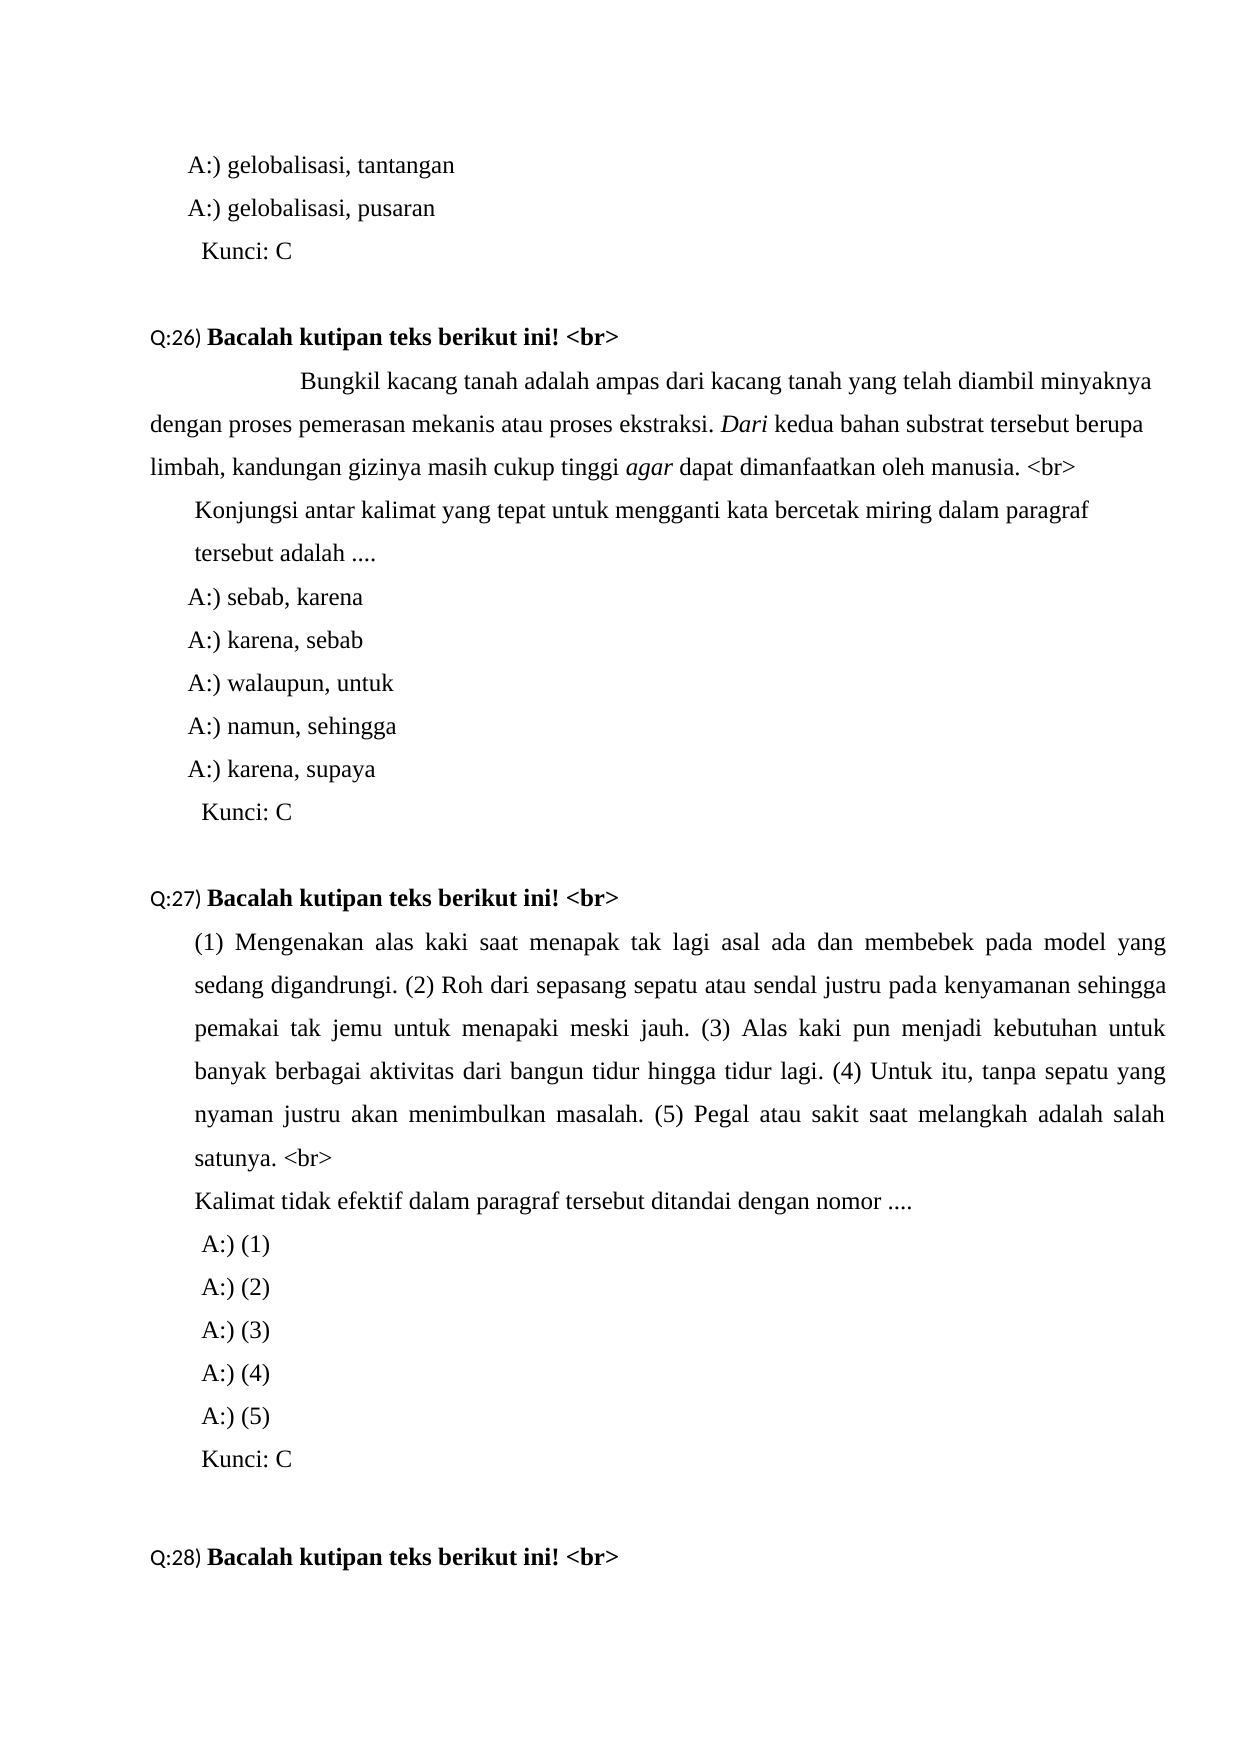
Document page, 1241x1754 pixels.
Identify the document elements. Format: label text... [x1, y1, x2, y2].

text Konjungsi antar kalimat yang tepat untuk mengganti kata bercetak miring dalam paragraf tersebut adalah .... [194, 495, 1167, 567]
text Kunci: C [201, 236, 1167, 265]
text A:) walaupun, untuk [227, 668, 1167, 697]
text A:) karena, supaya [227, 754, 1167, 783]
list Kalimat tidak efektif dalam paragraf tersebut ditandai dengan nomor .... [194, 1186, 1167, 1214]
text A:) gelobalisasi, pusaran [227, 193, 1167, 222]
text A:) (3) [241, 1315, 1167, 1344]
text A:) sebab, karena [227, 582, 1167, 610]
list (1) Mengenakan alas kaki saat menapak tak lagi asal ada dan membebek pada model yang sedang digandrungi. (2) Roh dari sepasang sepatu atau sendal justru pada kenyamanan sehingga pemakai tak jemu untuk menapaki meski jauh. (3) Alas kaki pun menjadi kebutuhan untuk banyak berbagai aktivitas dari bangun tidur hingga tidur lagi. (4) Untuk itu, tanpa sepatu yang nyaman justru akan menimbulkan masalah. (5) Pegal atau sakit saat melangkah adalah salah satunya. <br> [194, 927, 1167, 1171]
text A:) namun, sehingga [227, 711, 1167, 740]
text Q:28) Bacalah kutipan teks berikut ini! <br> [150, 1542, 1167, 1571]
text A:) (4) [241, 1358, 1167, 1387]
text A:) gelobalisasi, tantangan [227, 150, 1167, 179]
text A:) (5) [241, 1401, 1167, 1430]
text Kunci: C [201, 1444, 1167, 1473]
text Bungkil kacang tanah adalah ampas dari kacang tanah yang telah diambil minyaknya dengan proses pemerasan mekanis atau proses ekstraksi. Dari kedua bahan substrat tersebut berupa limbah, kandungan gizinya masih cukup tinggi agar dapat dimanfaatkan oleh manusia. <br> [150, 366, 1167, 481]
text Q:27) Bacalah kutipan teks berikut ini! <br> [150, 883, 1167, 913]
text A:) karena, sebab [227, 625, 1167, 653]
text A:) (1) [241, 1229, 1167, 1258]
text A:) (2) [241, 1272, 1167, 1301]
text Kunci: C [201, 797, 1167, 826]
text Q:26) Bacalah kutipan teks berikut ini! <br> [150, 322, 1167, 352]
